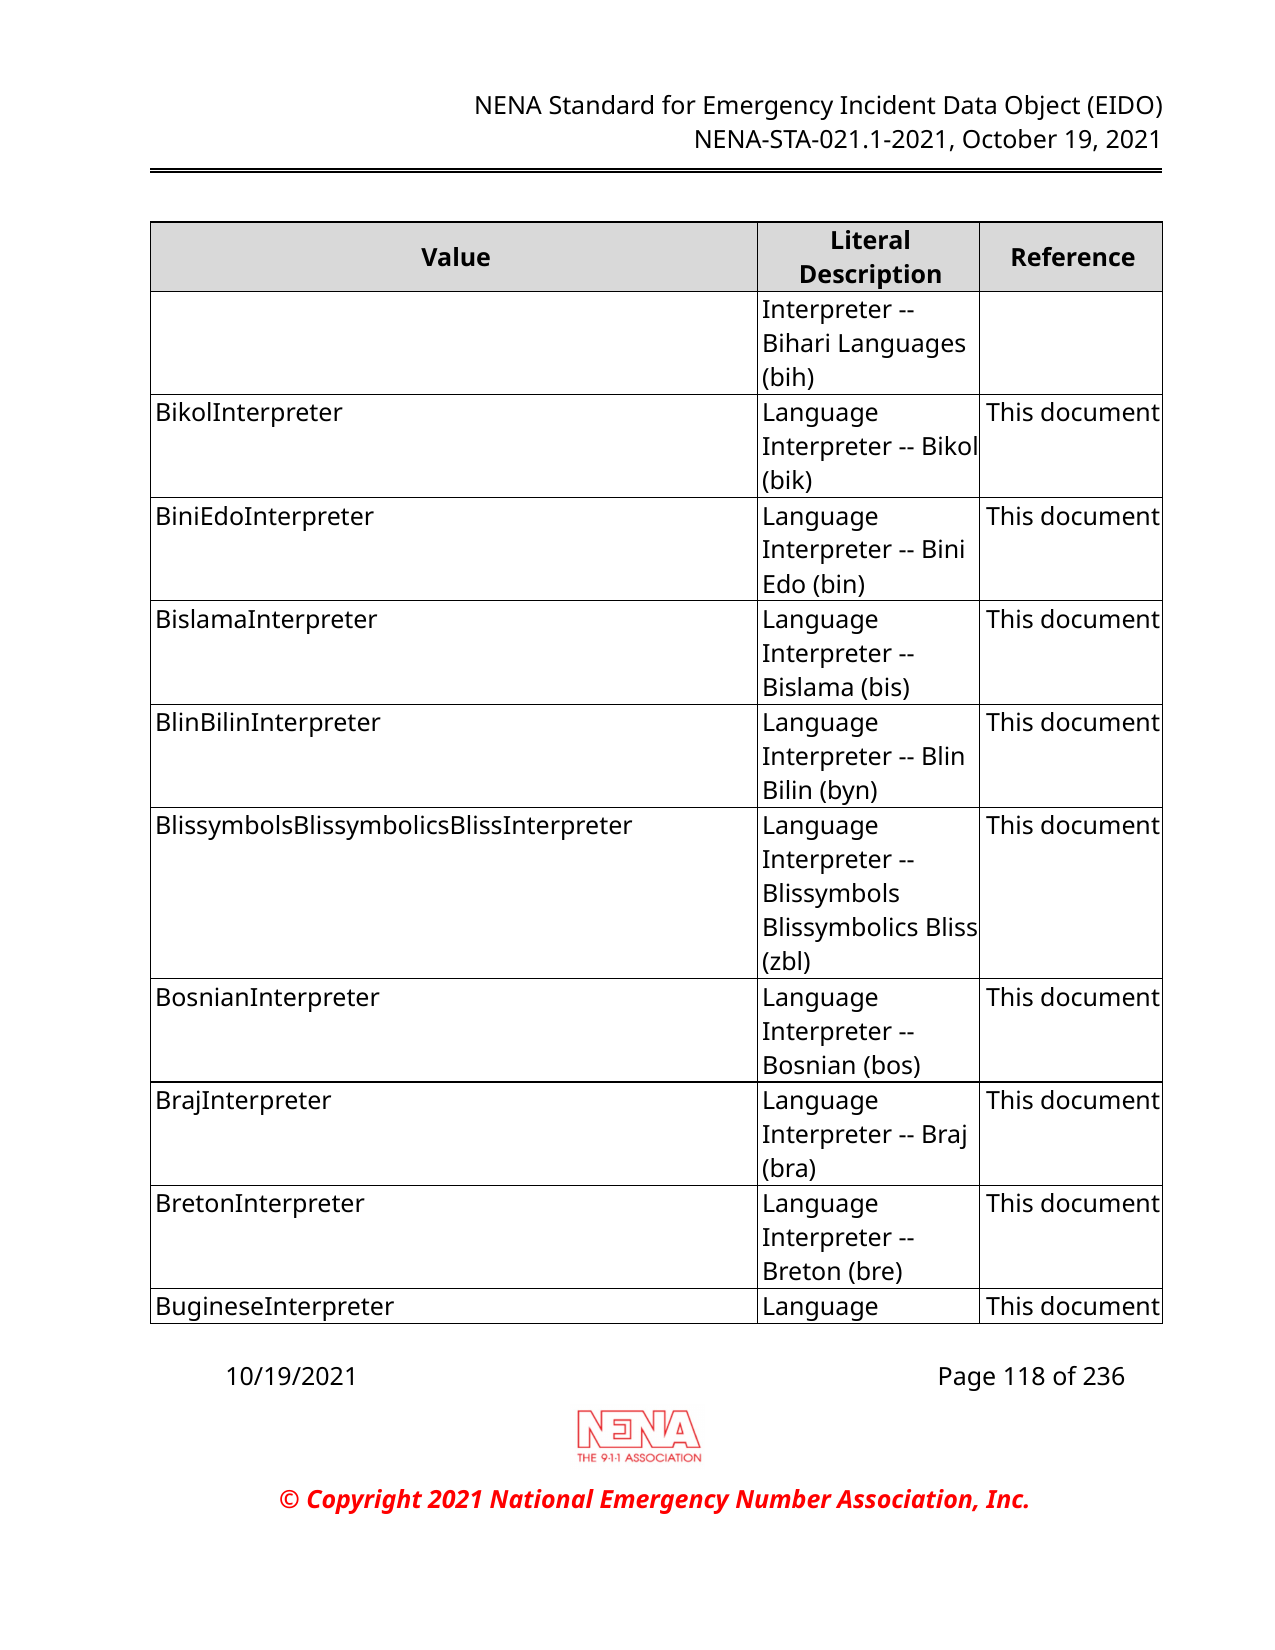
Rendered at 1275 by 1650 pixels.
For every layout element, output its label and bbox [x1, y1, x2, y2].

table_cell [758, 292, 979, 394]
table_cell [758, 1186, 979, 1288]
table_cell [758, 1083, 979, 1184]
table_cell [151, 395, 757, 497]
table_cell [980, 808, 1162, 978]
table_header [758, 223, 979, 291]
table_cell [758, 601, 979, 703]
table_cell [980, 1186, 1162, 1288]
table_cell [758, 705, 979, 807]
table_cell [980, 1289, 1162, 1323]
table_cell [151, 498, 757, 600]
picture [569, 1404, 706, 1470]
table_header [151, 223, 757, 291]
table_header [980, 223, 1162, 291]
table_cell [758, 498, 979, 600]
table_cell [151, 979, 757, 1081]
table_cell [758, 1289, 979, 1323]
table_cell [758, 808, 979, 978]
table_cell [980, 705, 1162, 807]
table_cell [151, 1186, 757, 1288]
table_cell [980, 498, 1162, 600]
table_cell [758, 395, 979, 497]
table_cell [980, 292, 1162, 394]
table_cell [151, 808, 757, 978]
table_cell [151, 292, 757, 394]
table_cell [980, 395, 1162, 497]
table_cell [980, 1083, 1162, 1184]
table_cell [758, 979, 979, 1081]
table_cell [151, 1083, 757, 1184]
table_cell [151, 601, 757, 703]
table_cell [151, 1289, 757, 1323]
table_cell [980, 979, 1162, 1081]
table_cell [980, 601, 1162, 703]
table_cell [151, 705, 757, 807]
